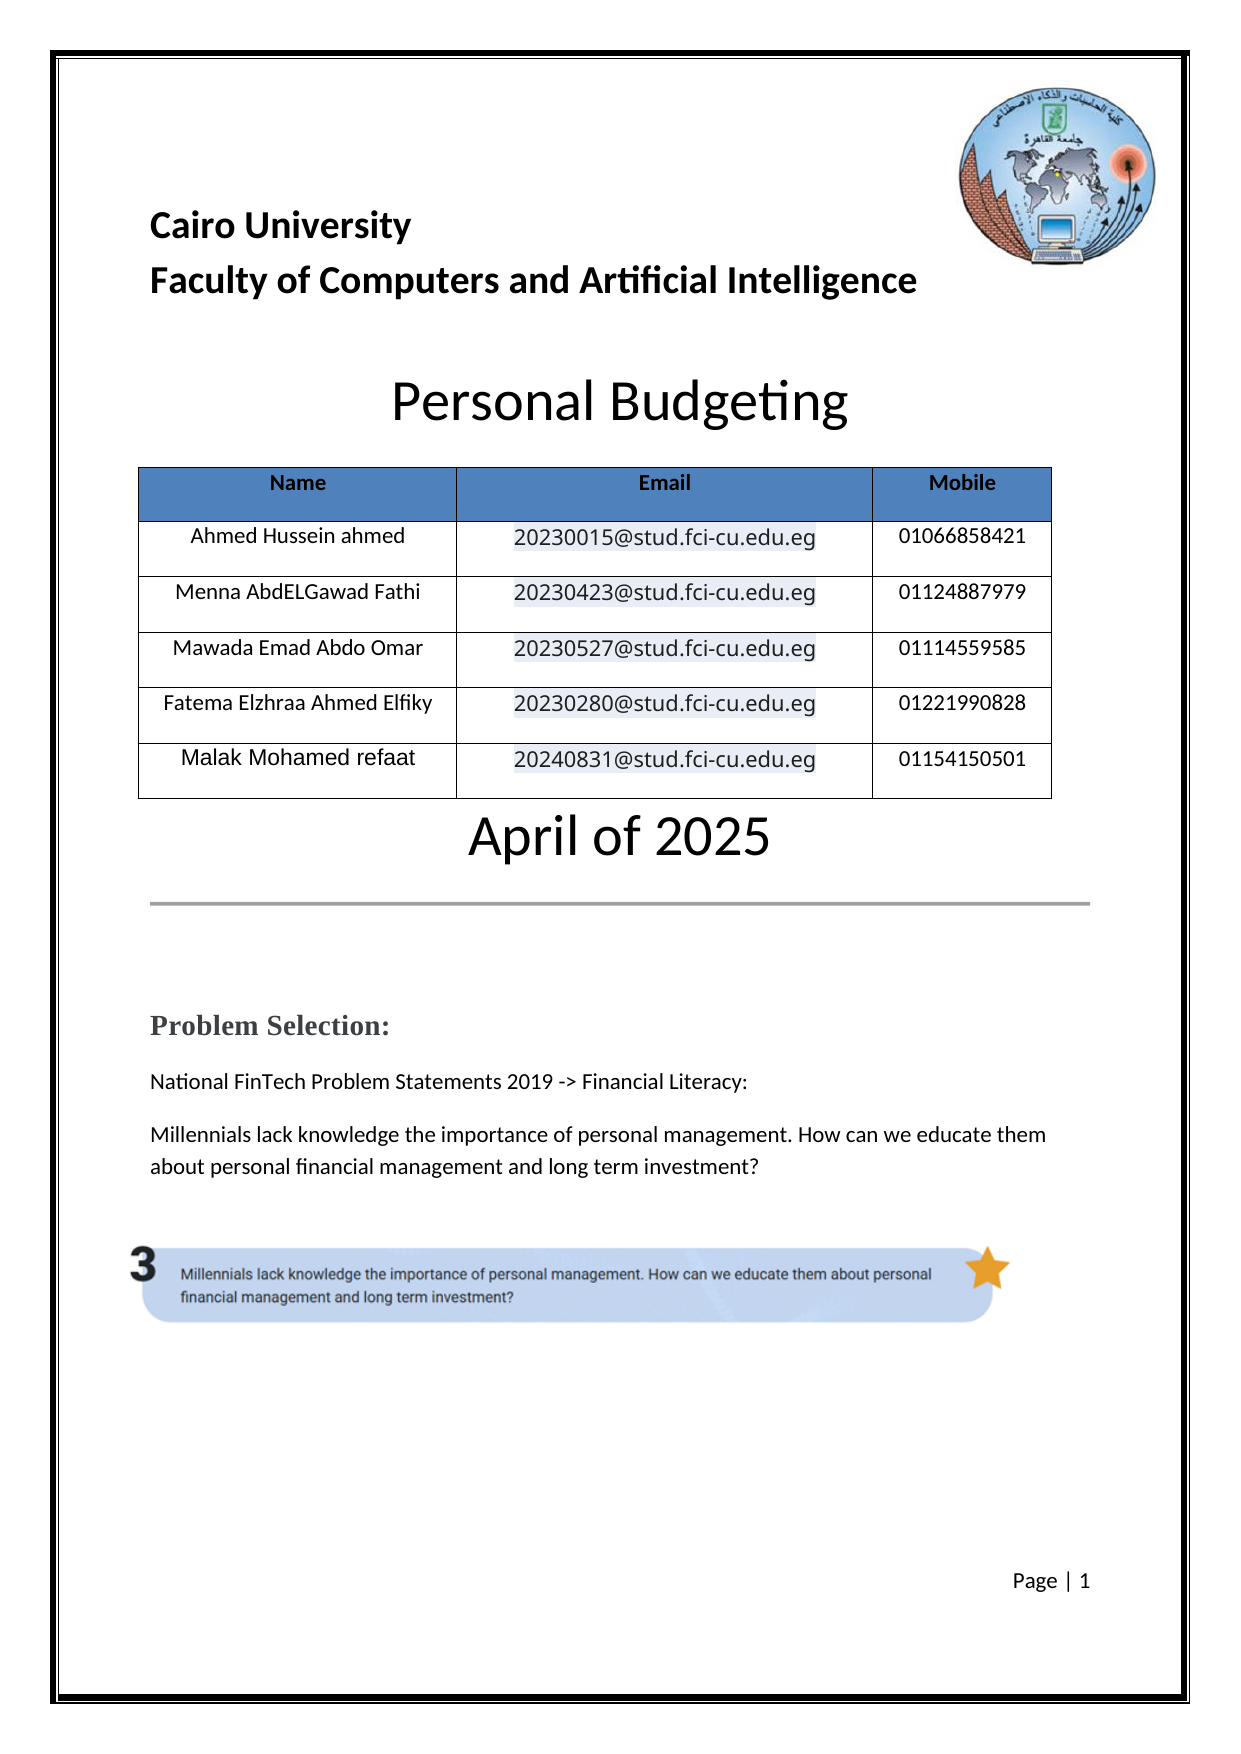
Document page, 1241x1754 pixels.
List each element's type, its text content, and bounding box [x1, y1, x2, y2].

table_cell 20230280@stud.fci-cu.edu.eg [457, 688, 872, 743]
text Millennials lack knowledge the importance of personal management. How can we educate them about personal financial management and long term investment? [150, 1120, 1090, 1181]
table_cell Malak Mohamed refaat [139, 744, 456, 798]
picture [955, 80, 1160, 274]
picture [125, 1216, 1014, 1350]
table_cell 20230423@stud.fci-cu.edu.eg [457, 577, 872, 632]
table_header Name [139, 468, 456, 521]
table_cell Fatema Elzhraa Ahmed Elfiky [139, 688, 456, 743]
subtitle Cairo University Faculty of Computers and Artificial Intelligence [150, 200, 1090, 304]
table_header Mobile [873, 468, 1051, 521]
text Personal Budgeting [150, 364, 1090, 435]
text Problem Selection: [150, 1008, 1090, 1041]
table_cell 20230527@stud.fci-cu.edu.eg [457, 633, 872, 687]
table_cell 01221990828 [873, 688, 1051, 743]
table_cell 20240831@stud.fci-cu.edu.eg [457, 744, 872, 798]
table_cell Menna AbdELGawad Fathi [139, 577, 456, 632]
table_header Email [457, 468, 872, 521]
table_cell 01124887979 [873, 577, 1051, 632]
table_cell 01154150501 [873, 744, 1051, 798]
table_cell 01114559585 [873, 633, 1051, 687]
table_cell Mawada Emad Abdo Omar [139, 633, 456, 687]
text National FinTech Problem Statements 2019 -> Financial Literacy: [150, 1067, 1090, 1095]
text April of 2025 [150, 799, 1090, 870]
table_cell 20230015@stud.fci-cu.edu.eg [457, 522, 872, 576]
table_cell 01066858421 [873, 522, 1051, 576]
table_cell Ahmed Hussein ahmed [139, 522, 456, 576]
